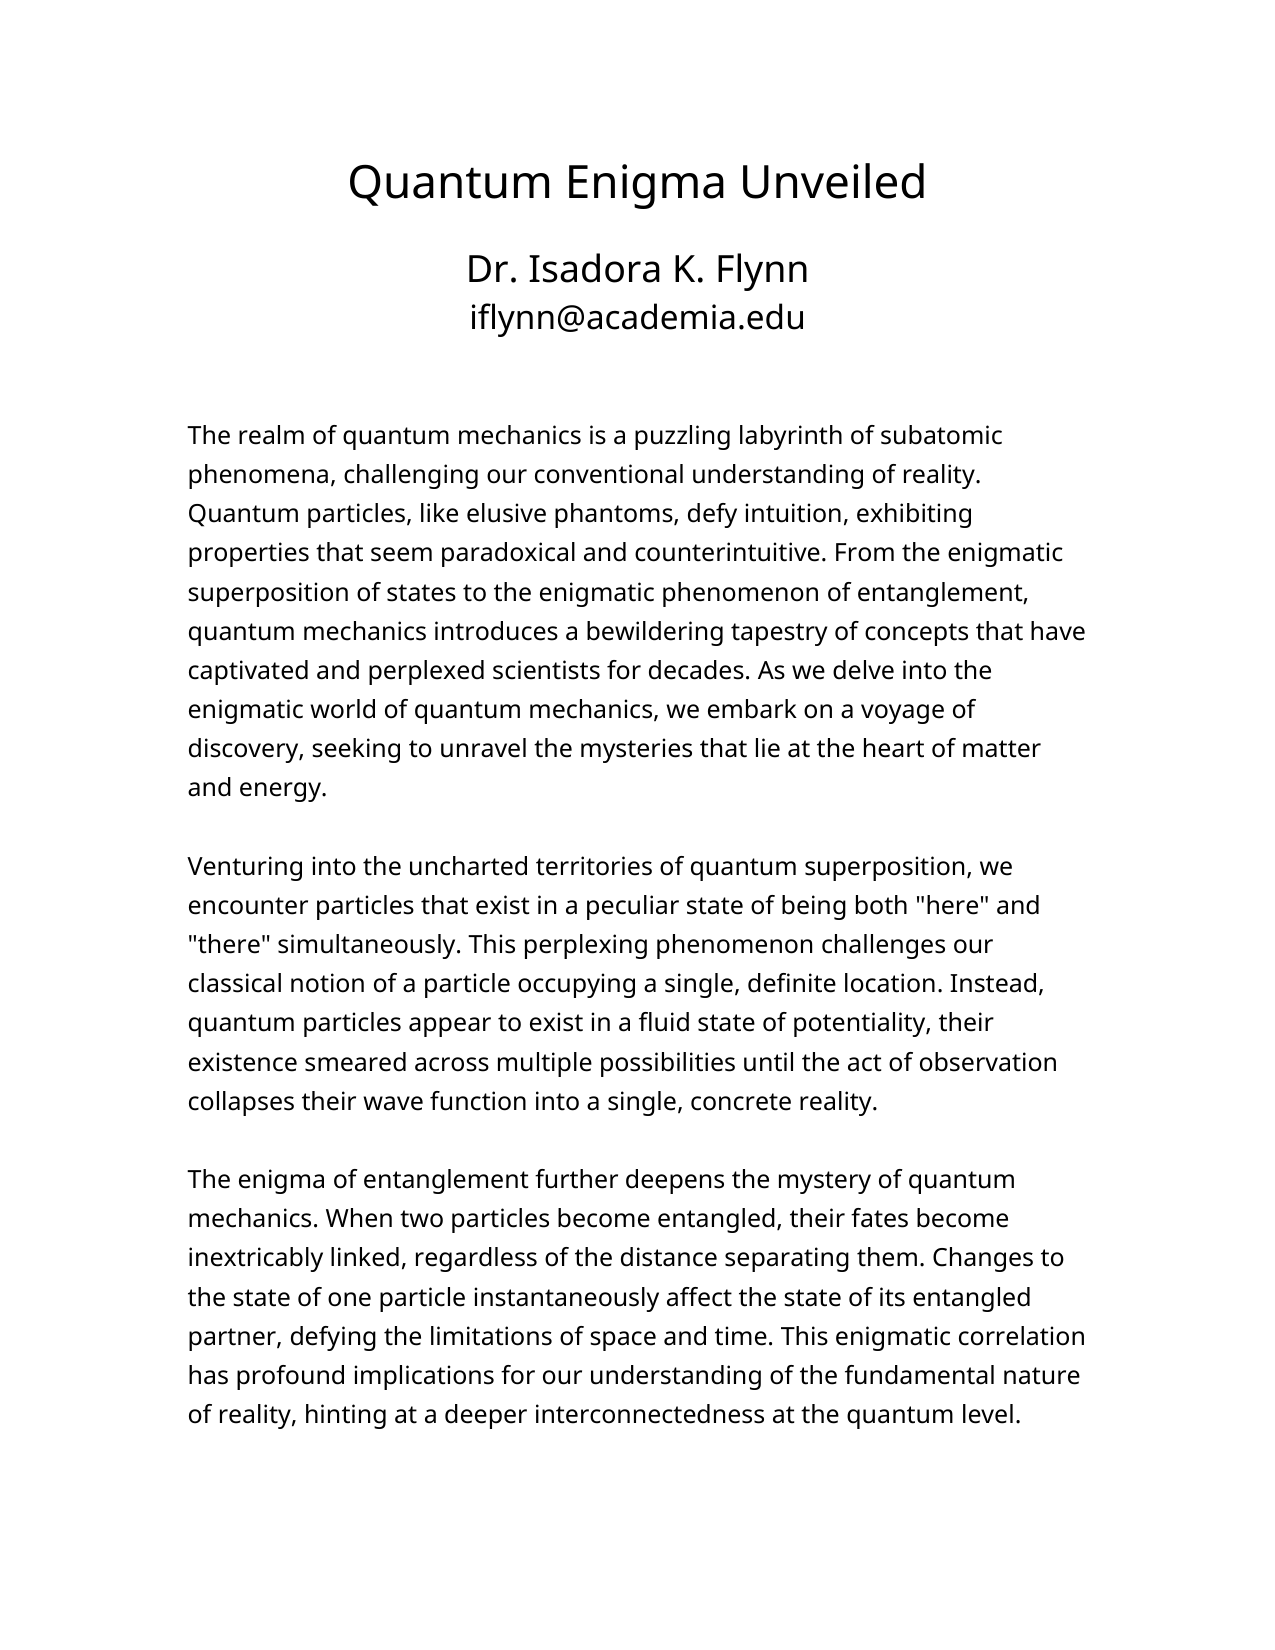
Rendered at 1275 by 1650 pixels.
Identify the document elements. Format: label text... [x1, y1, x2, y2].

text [187, 418, 1087, 1470]
text iflynn@academia.edu [187, 293, 1087, 339]
text Quantum Enigma Unveiled [187, 150, 1087, 212]
text Dr. Isadora K. Flynn [187, 242, 1087, 293]
